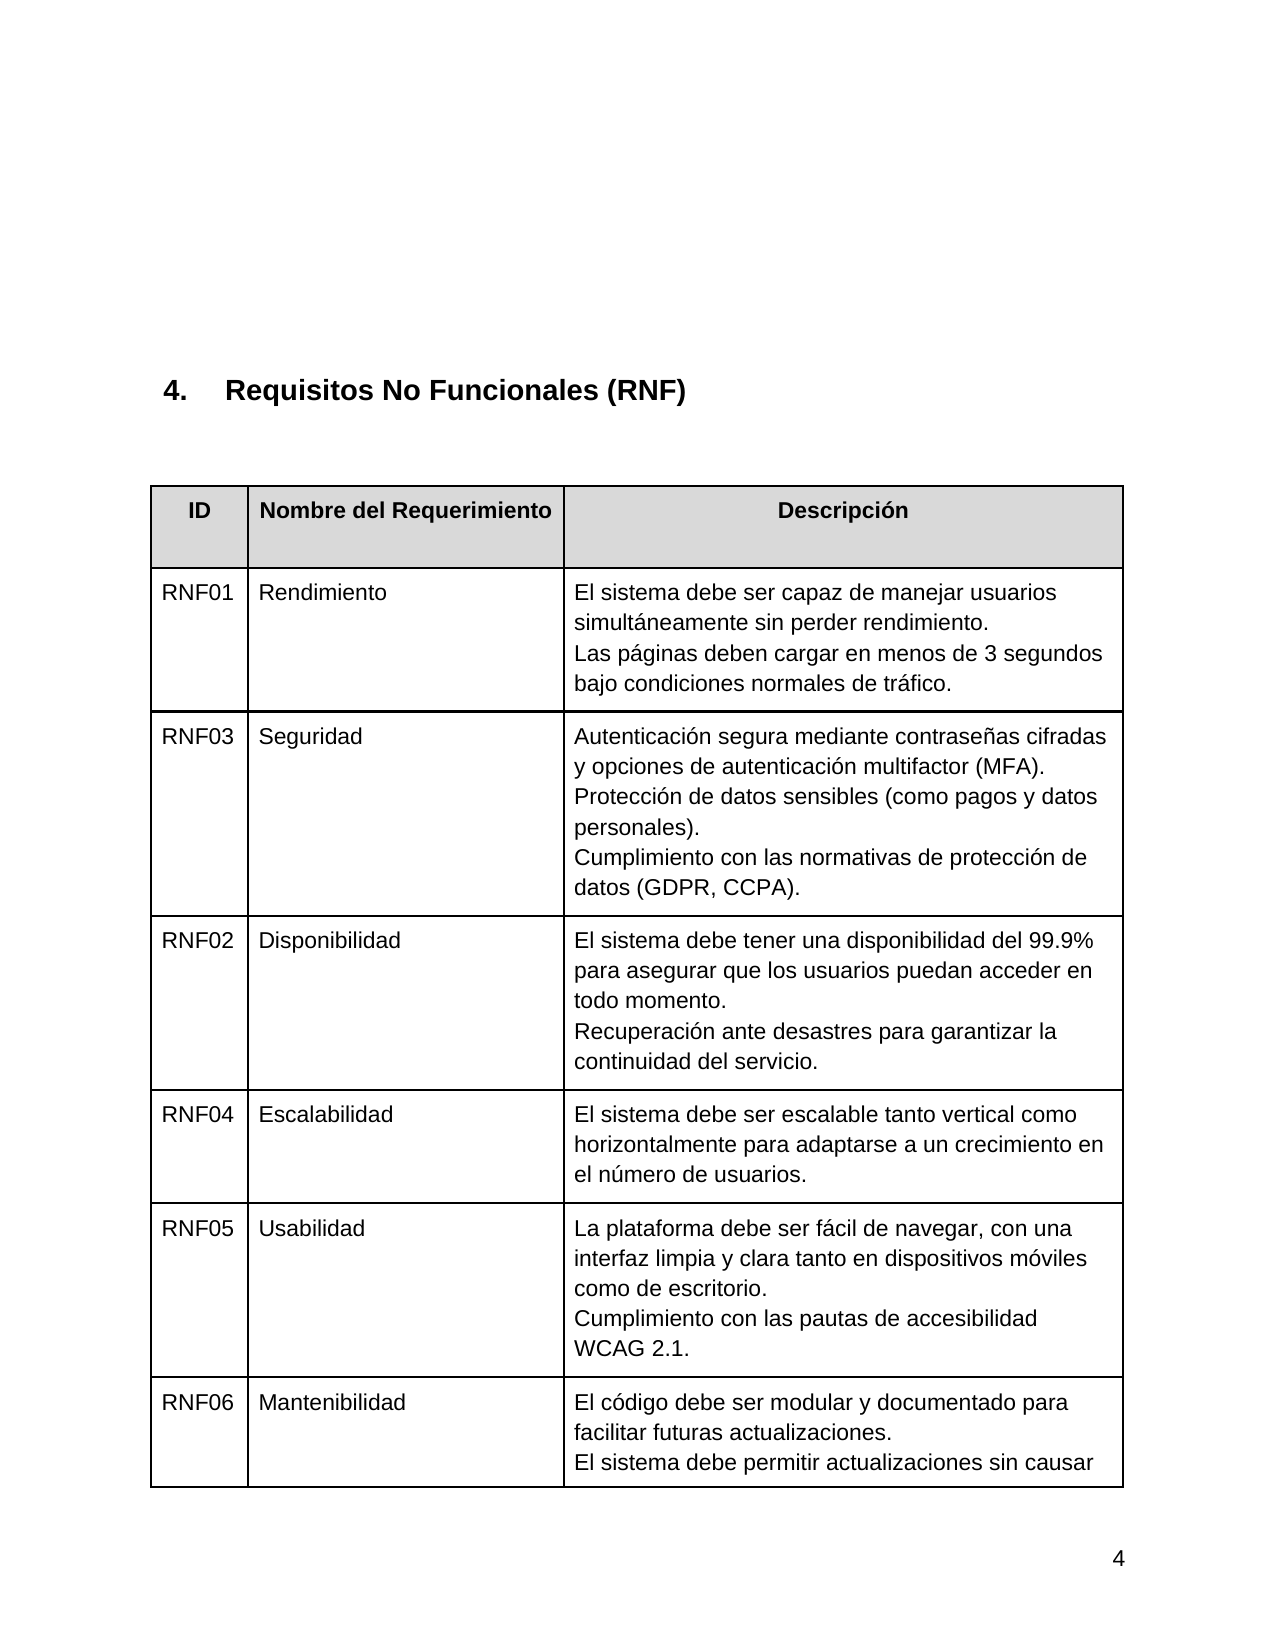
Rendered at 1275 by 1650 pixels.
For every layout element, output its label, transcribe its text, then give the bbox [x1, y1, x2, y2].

table_cell El sistema debe ser escalable tanto vertical como horizontalmente para adaptarse a un crecimiento en el número de usuarios. [565, 1091, 1122, 1202]
table_cell Autenticación segura mediante contraseñas cifradas y opciones de autenticación multifactor (MFA). Protección de datos sensibles (como pagos y datos personales). Cumplimiento con las normativas de protección de datos (GDPR, CCPA). [565, 713, 1122, 914]
table_cell RNF01 [152, 569, 247, 710]
table_cell Disponibilidad [249, 917, 563, 1088]
table_header ID [152, 487, 247, 567]
table_cell RNF05 [152, 1204, 247, 1376]
table_cell Mantenibilidad [249, 1378, 563, 1486]
table_cell RNF02 [152, 917, 247, 1088]
table_cell El sistema debe tener una disponibilidad del 99.9% para asegurar que los usuarios puedan acceder en todo momento. Recuperación ante desastres para garantizar la continuidad del servicio. [565, 917, 1122, 1088]
table_header Nombre del Requerimiento [249, 487, 563, 567]
table_cell Escalabilidad [249, 1091, 563, 1202]
table_cell Seguridad [249, 713, 563, 914]
table_cell RNF03 [152, 713, 247, 914]
subtitle Requisitos No Funcionales (RNF) [187, 373, 1125, 406]
table_cell Rendimiento [249, 569, 563, 710]
table_cell Usabilidad [249, 1204, 563, 1376]
table_cell La plataforma debe ser fácil de navegar, con una interfaz limpia y clara tanto en dispositivos móviles como de escritorio. Cumplimiento con las pautas de accesibilidad WCAG 2.1. [565, 1204, 1122, 1376]
table_cell RNF06 [152, 1378, 247, 1486]
table_cell RNF04 [152, 1091, 247, 1202]
table_cell El sistema debe ser capaz de manejar usuarios simultáneamente sin perder rendimiento. Las páginas deben cargar en menos de 3 segundos bajo condiciones normales de tráfico. [565, 569, 1122, 710]
table_header Descripción [565, 487, 1122, 567]
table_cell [565, 1378, 1122, 1486]
